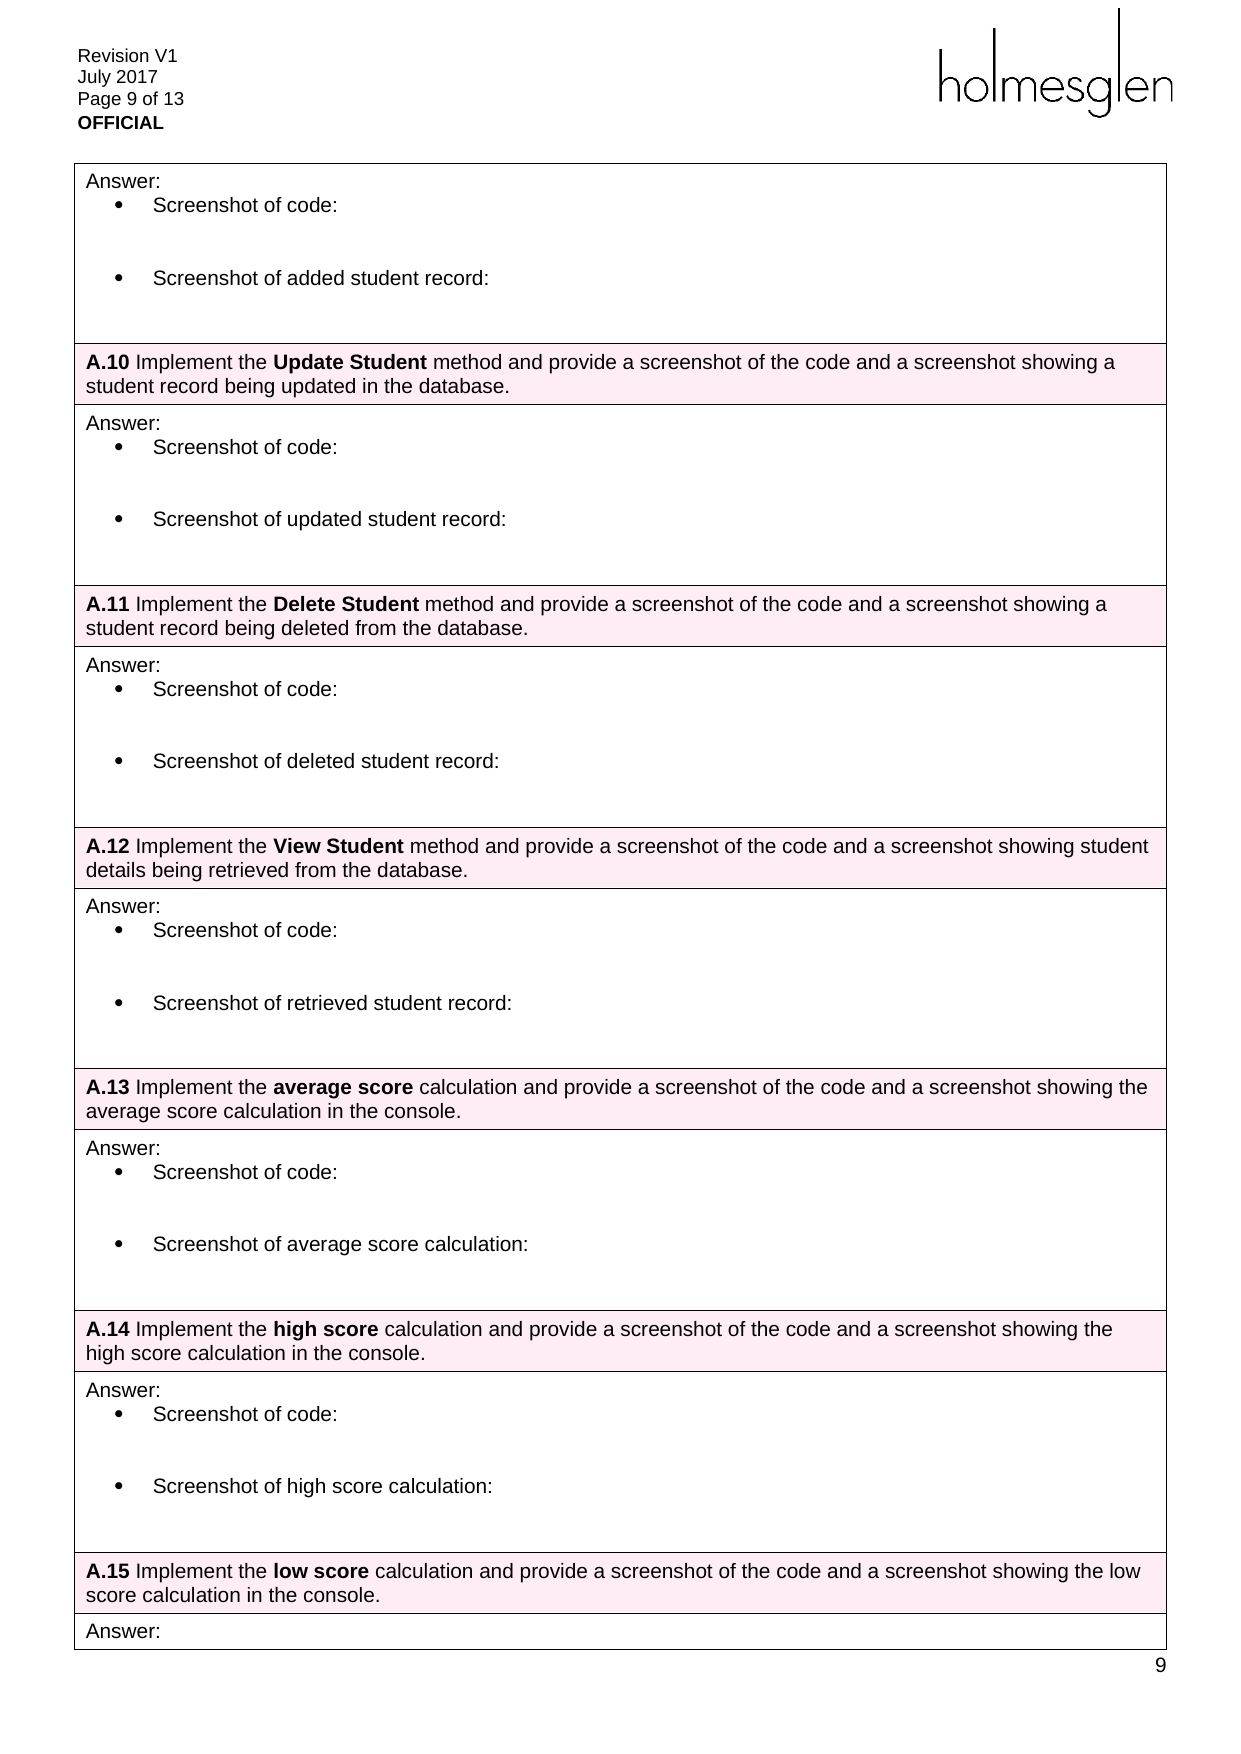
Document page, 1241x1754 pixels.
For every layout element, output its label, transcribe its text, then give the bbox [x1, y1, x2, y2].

table_cell Answer: Screenshot of code: Screenshot of high score calculation: [75, 1372, 1166, 1552]
table_cell A.10 Implement the Update Student method and provide a screenshot of the code and a screenshot showing a student record being updated in the database. [75, 344, 1166, 404]
table_cell A.13 Implement the average score calculation and provide a screenshot of the code and a screenshot showing the average score calculation in the console. [75, 1069, 1166, 1129]
picture [917, 8, 1173, 141]
table_cell A.12 Implement the View Student method and provide a screenshot of the code and a screenshot showing student details being retrieved from the database. [75, 828, 1166, 887]
table_cell Answer: Screenshot of code: Screenshot of average score calculation: [75, 1130, 1166, 1310]
table_cell A.14 Implement the high score calculation and provide a screenshot of the code and a screenshot showing the high score calculation in the console. [75, 1311, 1166, 1371]
table_cell Answer: Screenshot of code: Screenshot of deleted student record: [75, 647, 1166, 827]
table_cell Answer: Screenshot of code: Screenshot of retrieved student record: [75, 889, 1166, 1068]
table_cell Answer: Screenshot of code: Screenshot of low score calculation: [75, 1614, 1166, 1649]
table_cell Answer: Screenshot of code: Screenshot of updated student record: [75, 405, 1166, 585]
table_cell A.11 Implement the Delete Student method and provide a screenshot of the code and a screenshot showing a student record being deleted from the database. [75, 586, 1166, 646]
table_cell A.15 Implement the low score calculation and provide a screenshot of the code and a screenshot showing the low score calculation in the console. [75, 1553, 1166, 1612]
table_cell Answer: Screenshot of code: Screenshot of added student record: [75, 164, 1166, 343]
